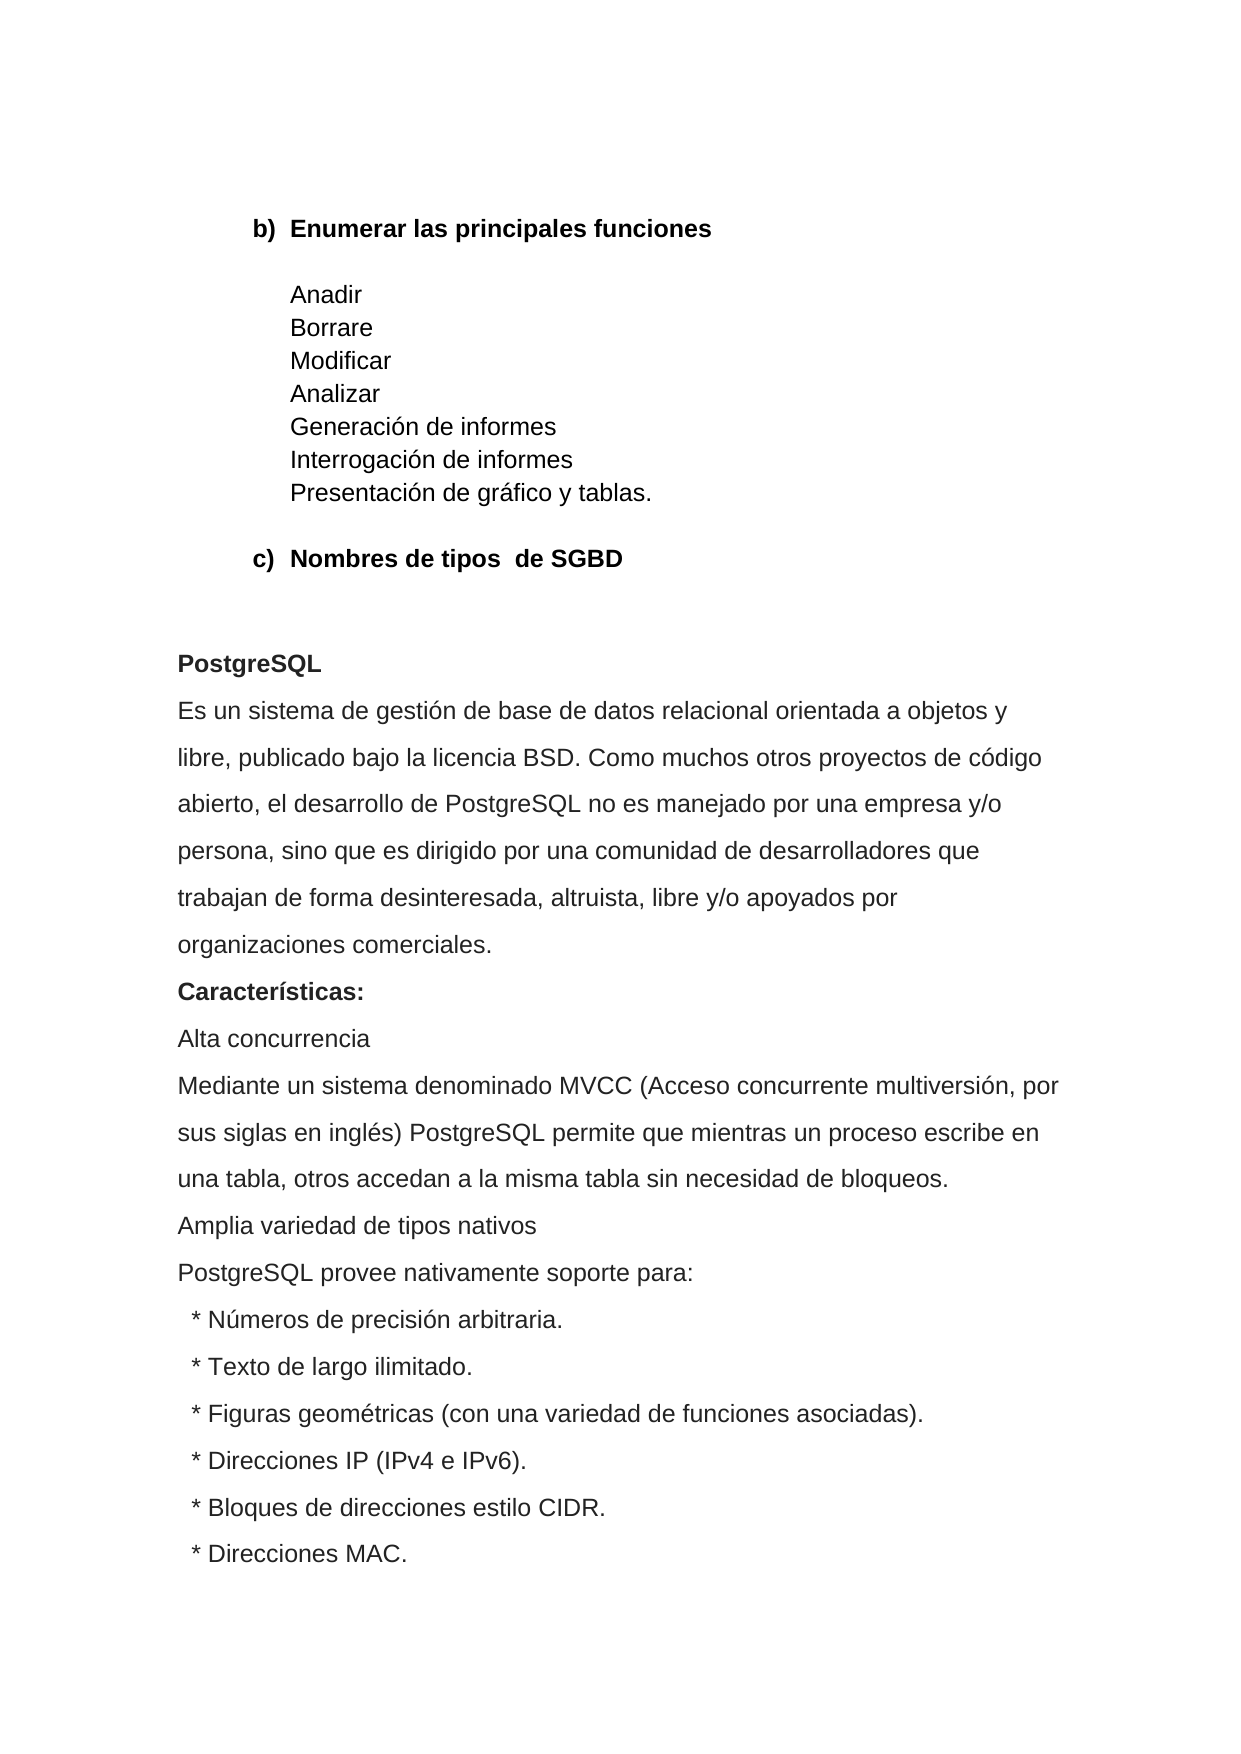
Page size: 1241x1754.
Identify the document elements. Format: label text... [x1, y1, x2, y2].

list Presentación de gráfico y tablas. [290, 478, 1063, 507]
list Enumerar las principales funciones [252, 214, 1063, 242]
list Nombres de tipos de SGBD [252, 544, 1063, 573]
list Generación de informes [290, 412, 1063, 441]
list Borrare [290, 313, 1063, 341]
list Interrogación de informes [290, 445, 1063, 473]
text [177, 631, 1063, 1568]
list Modificar [290, 346, 1063, 374]
list Anadir [290, 280, 1063, 308]
list Analizar [290, 379, 1063, 407]
